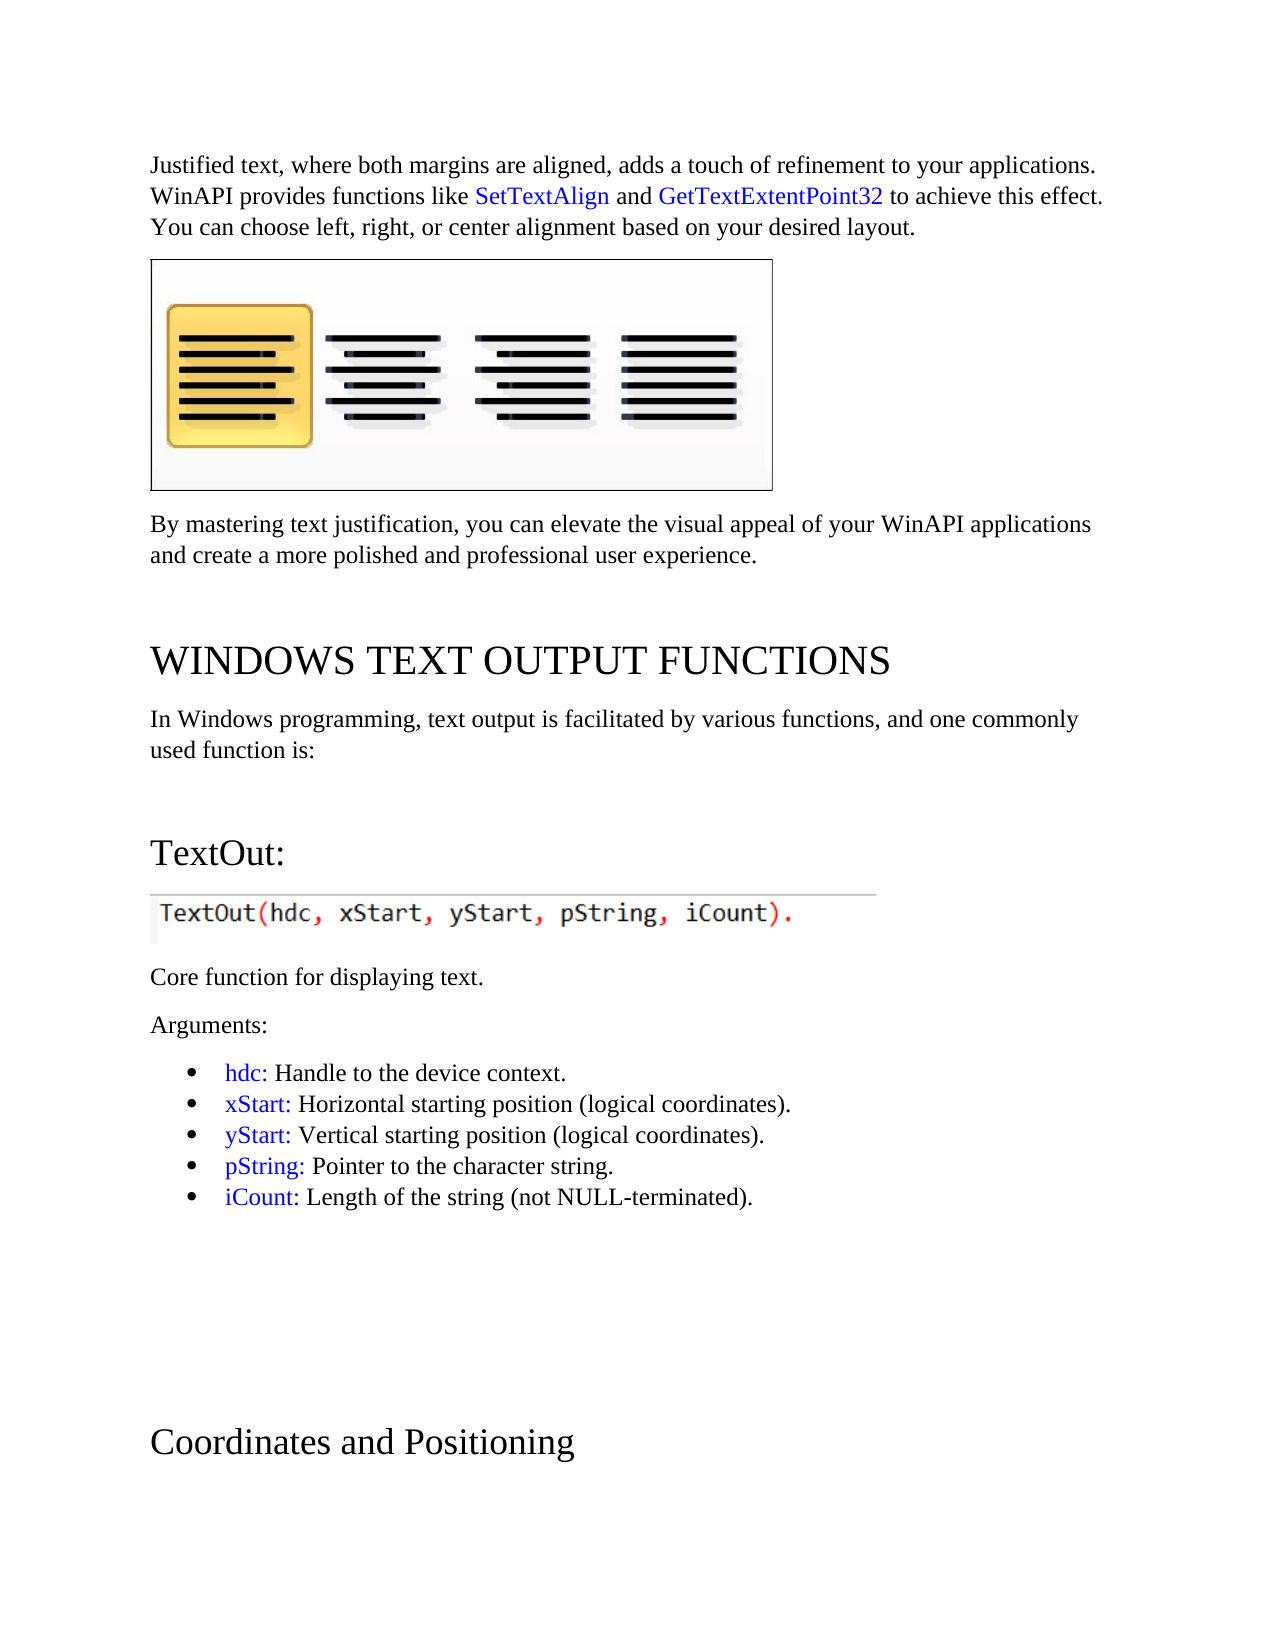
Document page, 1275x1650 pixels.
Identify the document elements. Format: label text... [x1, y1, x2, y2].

text Justified text, where both margins are aligned, adds a touch of refinement to your applications. WinAPI provides functions like SetTextAlign and GetTextExtentPoint32 to achieve this effect. You can choose left, right, or center alignment based on your desired layout. [150, 150, 1125, 241]
picture [150, 893, 877, 944]
text WINDOWS TEXT OUTPUT FUNCTIONS [150, 636, 1125, 684]
list iCount: Length of the string (not NULL-terminated). [187, 1182, 1125, 1211]
text TextOut: [150, 831, 1125, 874]
list xStart: Horizontal starting position (logical coordinates). [187, 1089, 1125, 1118]
text Coordinates and Positioning [150, 1419, 1125, 1463]
picture [150, 259, 773, 491]
text By mastering text justification, you can elevate the visual appeal of your WinAPI applications and create a more polished and professional user experience. [150, 509, 1125, 569]
list yStart: Vertical starting position (logical coordinates). [187, 1120, 1125, 1149]
text Core function for displaying text. [150, 962, 1125, 991]
list pString: Pointer to the character string. [187, 1151, 1125, 1180]
list hdc: Handle to the device context. [187, 1058, 1125, 1087]
text In Windows programming, text output is facilitated by various functions, and one commonly used function is: [150, 704, 1125, 764]
text Arguments: [150, 1010, 1125, 1039]
